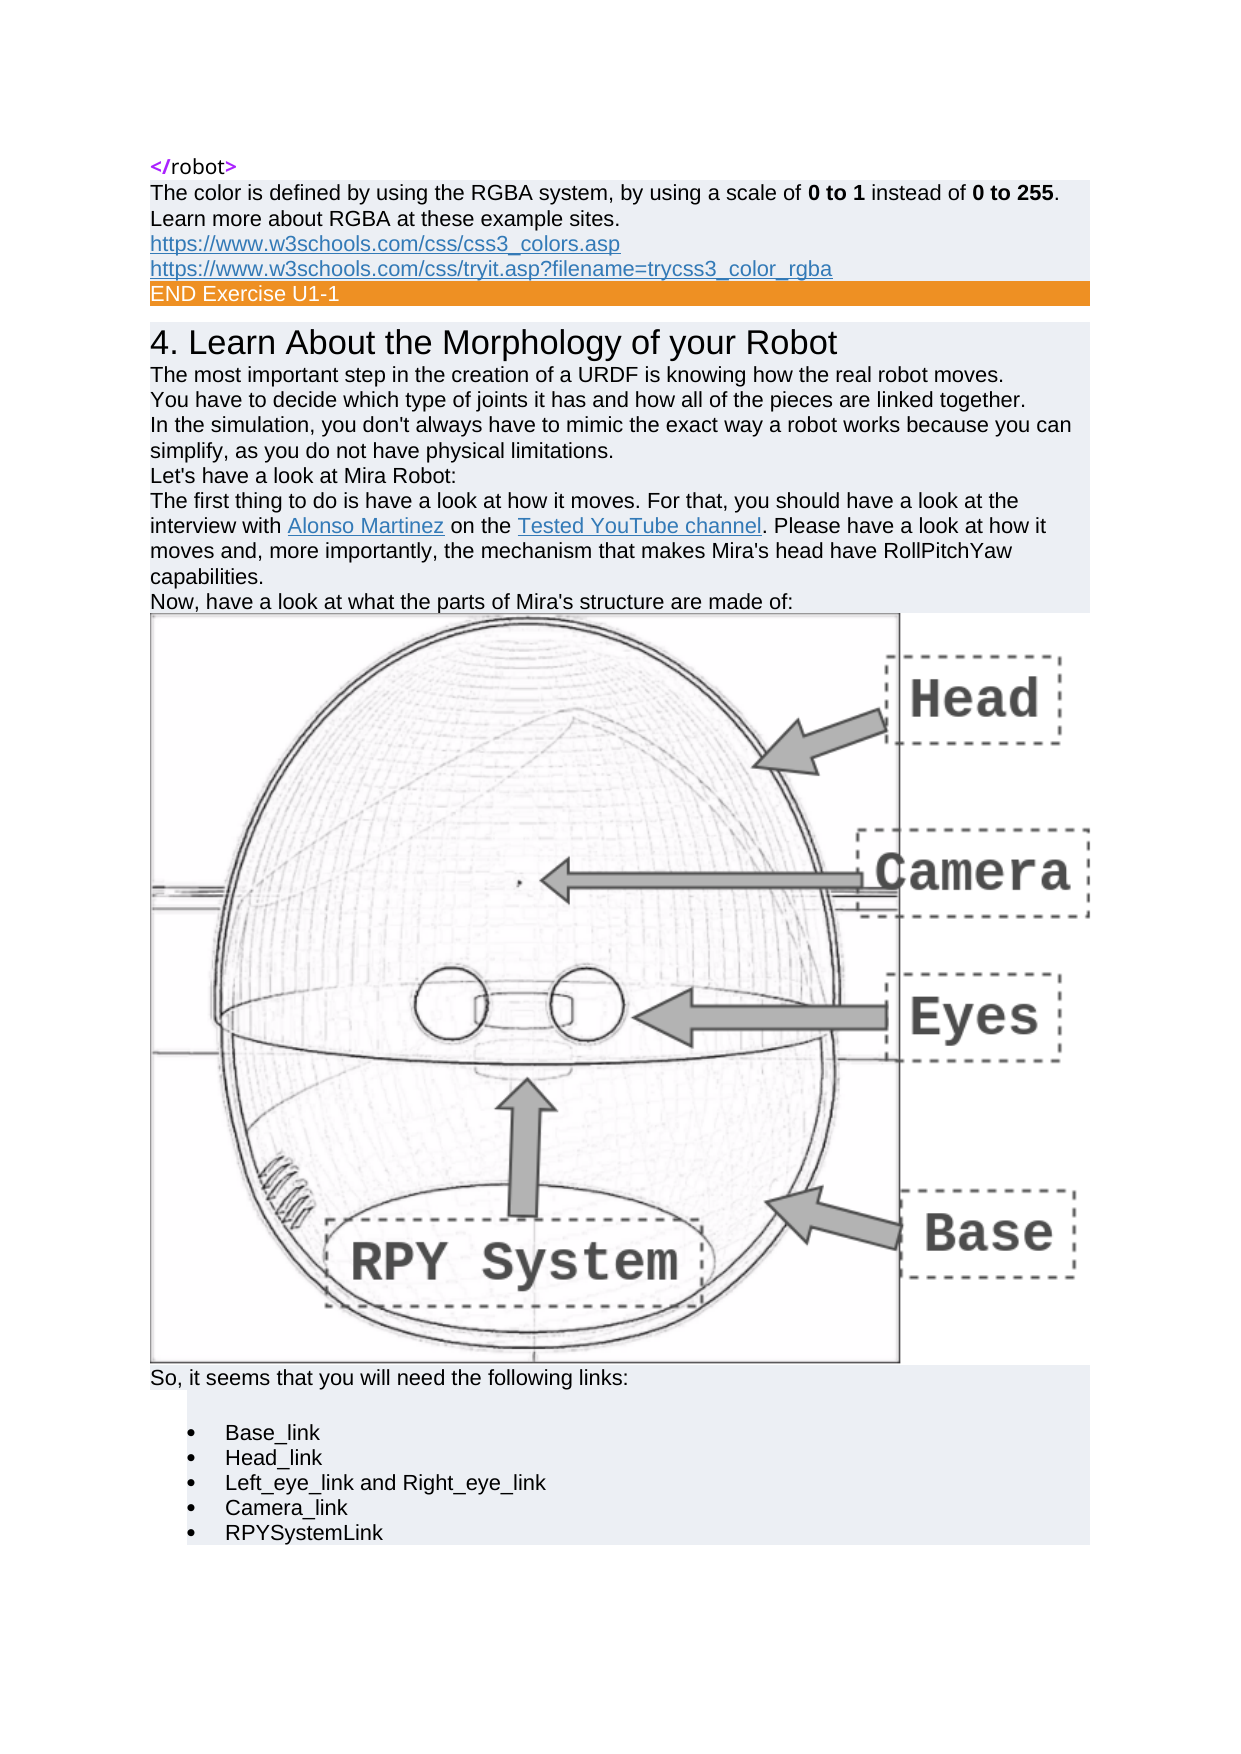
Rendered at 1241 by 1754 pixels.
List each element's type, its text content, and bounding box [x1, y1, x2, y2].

text Now, have a look at what the parts of Mira's structure are made of: [150, 589, 1090, 613]
text </robot> [150, 150, 1090, 180]
list Left_eye_link and Right_eye_link [187, 1470, 1090, 1495]
text Let's have a look at Mira Robot: [150, 463, 1090, 488]
text The first thing to do is have a look at how it moves. For that, you should have a look at the interview with Alonso Martinez on the Tested YouTube channel. Please have a look at how it moves and, more importantly, the mechanism that makes Mira's head have RollPitchYaw capabilities. [150, 488, 1090, 589]
text 4. Learn About the Morphology of your Robot [150, 322, 1090, 362]
list Base_link [187, 1419, 1090, 1444]
picture [150, 613, 1091, 1365]
text END Exercise U1-1 [150, 281, 1090, 306]
list Camera_link [187, 1495, 1090, 1520]
text So, it seems that you will need the following links: [150, 1365, 1090, 1390]
text The most important step in the creation of a URDF is knowing how the real robot moves. You have to decide which type of joints it has and how all of the pieces are linked together. In the simulation, you don't always have to mimic the exact way a robot works because you can simplify, as you do not have physical limitations. [150, 362, 1090, 463]
list RPYSystemLink [187, 1520, 1090, 1545]
list Head_link [187, 1444, 1090, 1470]
text The color is defined by using the RGBA system, by using a scale of 0 to 1 instead of 0 to 255. Learn more about RGBA at these example sites. https://www.w3schools.com/css/css3_colors.asp https://www.w3schools.com/css/tryit.asp?filename=trycss3_color_rgba [150, 180, 1090, 281]
